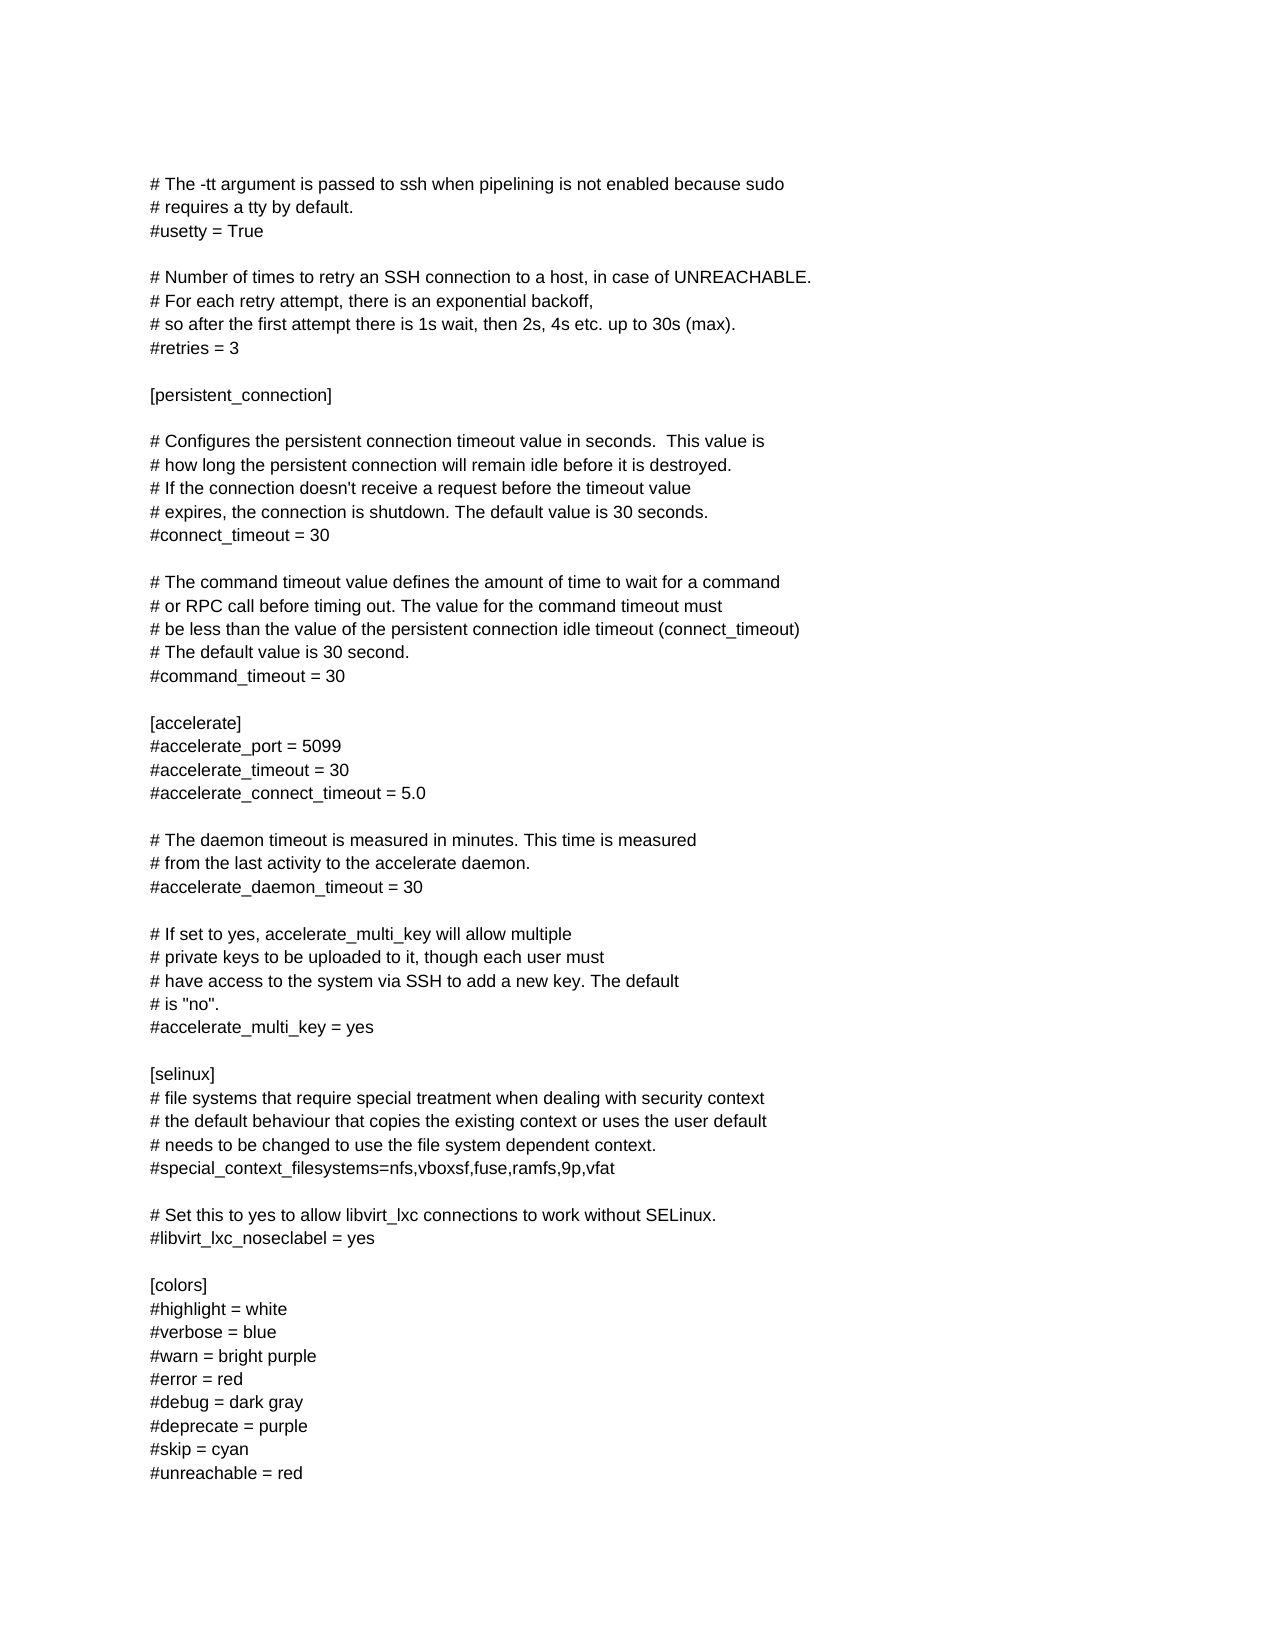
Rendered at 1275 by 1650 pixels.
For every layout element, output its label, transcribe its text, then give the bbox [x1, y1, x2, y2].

text # from the last activity to the accelerate daemon. [150, 853, 1125, 873]
text # be less than the value of the persistent connection idle timeout (connect_timeout) [150, 619, 1125, 639]
text # is "no". [150, 994, 1125, 1014]
text # how long the persistent connection will remain idle before it is destroyed. [150, 455, 1125, 475]
text #accelerate_daemon_timeout = 30 [150, 877, 1125, 897]
text #retries = 3 [150, 337, 1125, 358]
text [accelerate] [150, 712, 1125, 733]
text # Configures the persistent connection timeout value in seconds. This value is [150, 431, 1125, 452]
text # private keys to be uploaded to it, though each user must [150, 947, 1125, 967]
text # For each retry attempt, there is an exponential backoff, [150, 291, 1125, 311]
text # needs to be changed to use the file system dependent context. [150, 1134, 1125, 1155]
text # expires, the connection is shutdown. The default value is 30 seconds. [150, 502, 1125, 522]
text [colors] [150, 1275, 1125, 1295]
text #command_timeout = 30 [150, 666, 1125, 686]
text #highlight = white [150, 1298, 1125, 1319]
text # The default value is 30 second. [150, 642, 1125, 663]
text # requires a tty by default. [150, 197, 1125, 217]
text # have access to the system via SSH to add a new key. The default [150, 970, 1125, 991]
text #accelerate_connect_timeout = 5.0 [150, 783, 1125, 803]
text # The daemon timeout is measured in minutes. This time is measured [150, 830, 1125, 850]
text #usetty = True [150, 220, 1125, 241]
text # Number of times to retry an SSH connection to a host, in case of UNREACHABLE. [150, 267, 1125, 288]
text #warn = bright purple [150, 1345, 1125, 1366]
text # The -tt argument is passed to ssh when pipelining is not enabled because sudo [150, 173, 1125, 194]
text #libvirt_lxc_noseclabel = yes [150, 1228, 1125, 1248]
text #debug = dark gray [150, 1392, 1125, 1413]
text # If set to yes, accelerate_multi_key will allow multiple [150, 923, 1125, 944]
text # If the connection doesn't receive a request before the timeout value [150, 478, 1125, 498]
text # so after the first attempt there is 1s wait, then 2s, 4s etc. up to 30s (max). [150, 314, 1125, 334]
text #special_context_filesystems=nfs,vboxsf,fuse,ramfs,9p,vfat [150, 1158, 1125, 1178]
text #accelerate_multi_key = yes [150, 1017, 1125, 1038]
text #skip = cyan [150, 1439, 1125, 1459]
text [selinux] [150, 1064, 1125, 1084]
text [persistent_connection] [150, 384, 1125, 405]
text # file systems that require special treatment when dealing with security context [150, 1087, 1125, 1108]
text #accelerate_port = 5099 [150, 736, 1125, 756]
text #accelerate_timeout = 30 [150, 759, 1125, 780]
text # The command timeout value defines the amount of time to wait for a command [150, 572, 1125, 592]
text # or RPC call before timing out. The value for the command timeout must [150, 595, 1125, 616]
text # the default behaviour that copies the existing context or uses the user default [150, 1111, 1125, 1131]
text # Set this to yes to allow libvirt_lxc connections to work without SELinux. [150, 1205, 1125, 1225]
text #unreachable = red [150, 1462, 1125, 1483]
text #connect_timeout = 30 [150, 525, 1125, 545]
text #verbose = blue [150, 1322, 1125, 1342]
text #error = red [150, 1369, 1125, 1389]
text #deprecate = purple [150, 1416, 1125, 1436]
